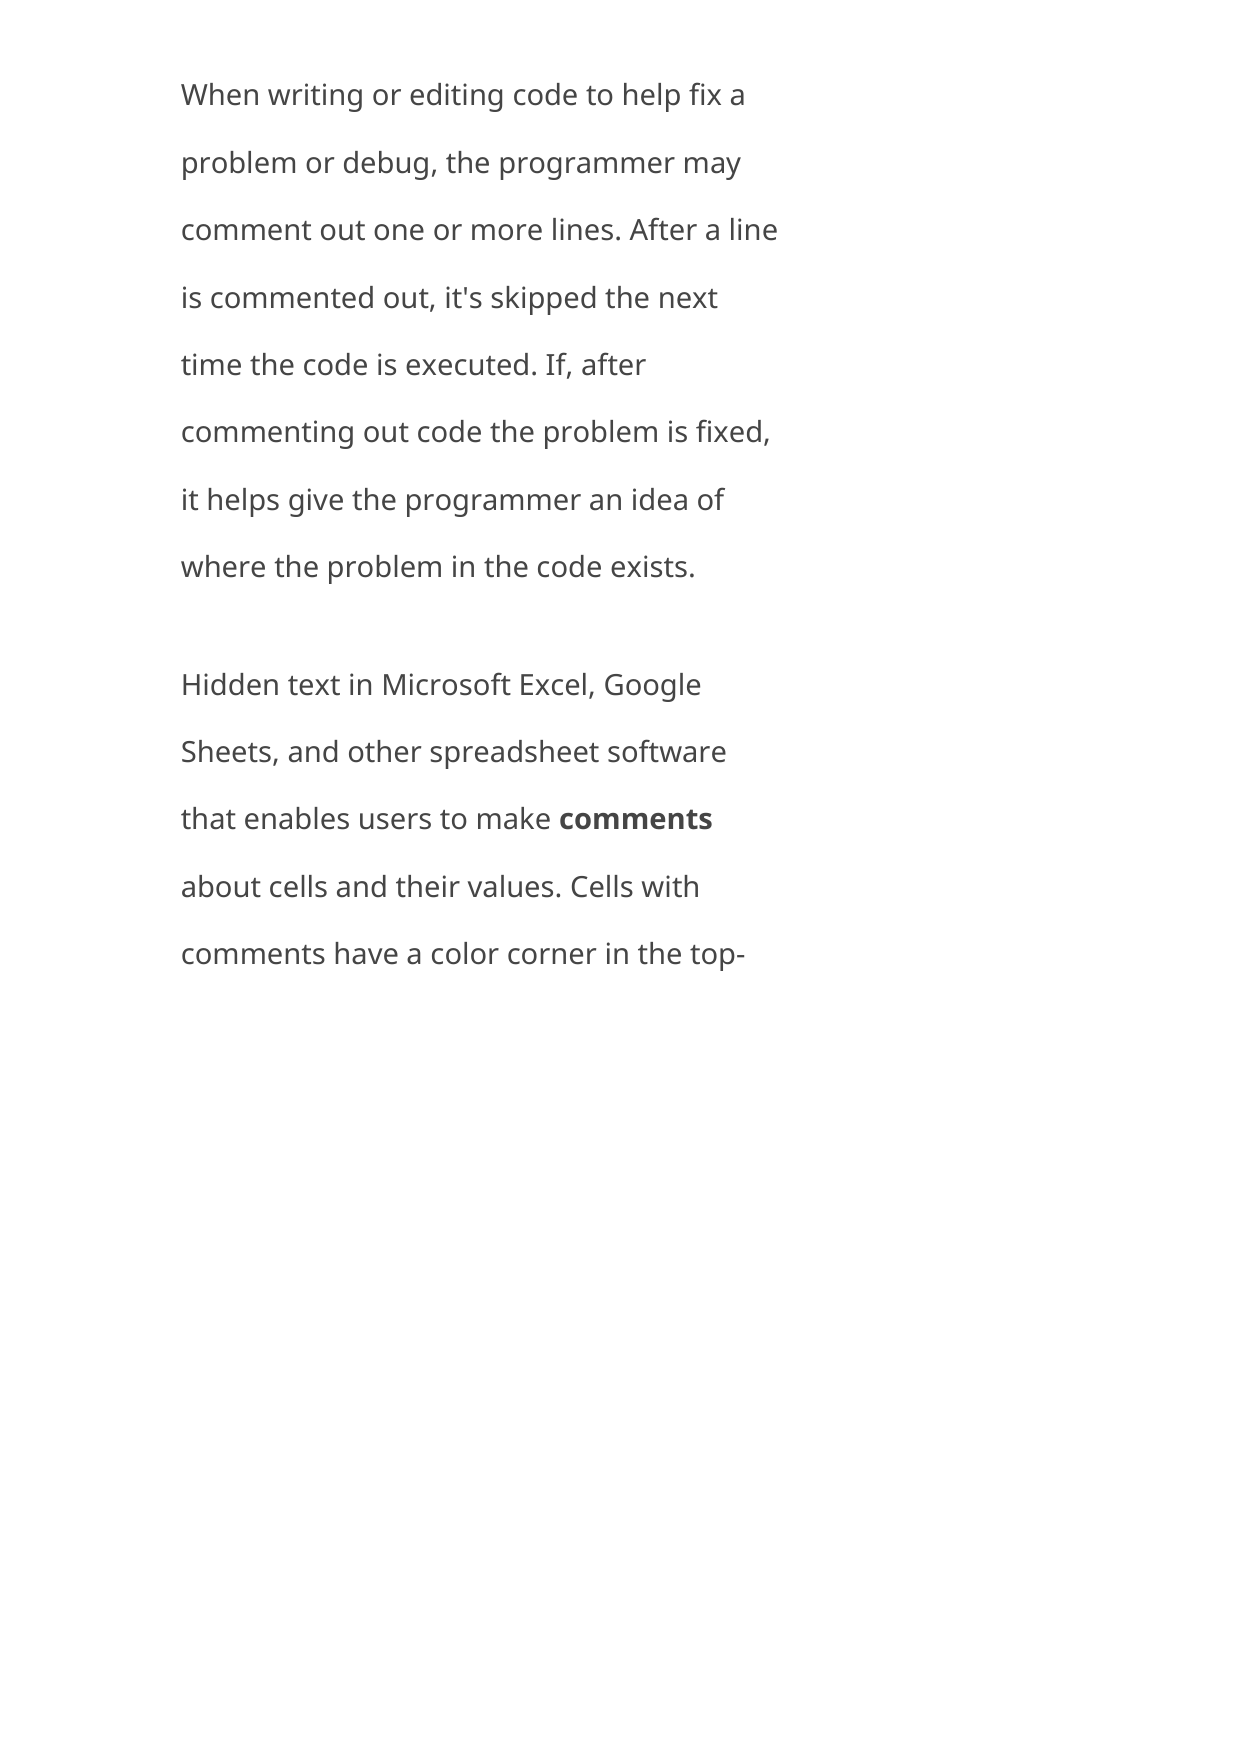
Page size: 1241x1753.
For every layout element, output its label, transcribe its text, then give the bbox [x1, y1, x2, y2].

text When writing or editing code to help fix a problem or debug, the programmer may comment out one or more lines. After a line is commented out, it's skipped the next time the code is executed. If, after commenting out code the problem is fixed, it helps give the programmer an idea of where the problem in the code exists. [181, 75, 780, 586]
text Hidden text in Microsoft Excel, Google Sheets, and other spreadsheet software that enables users to make comments about cells and their values. Cells with comments have a color corner in the top-right corner of the cell. [181, 664, 780, 973]
